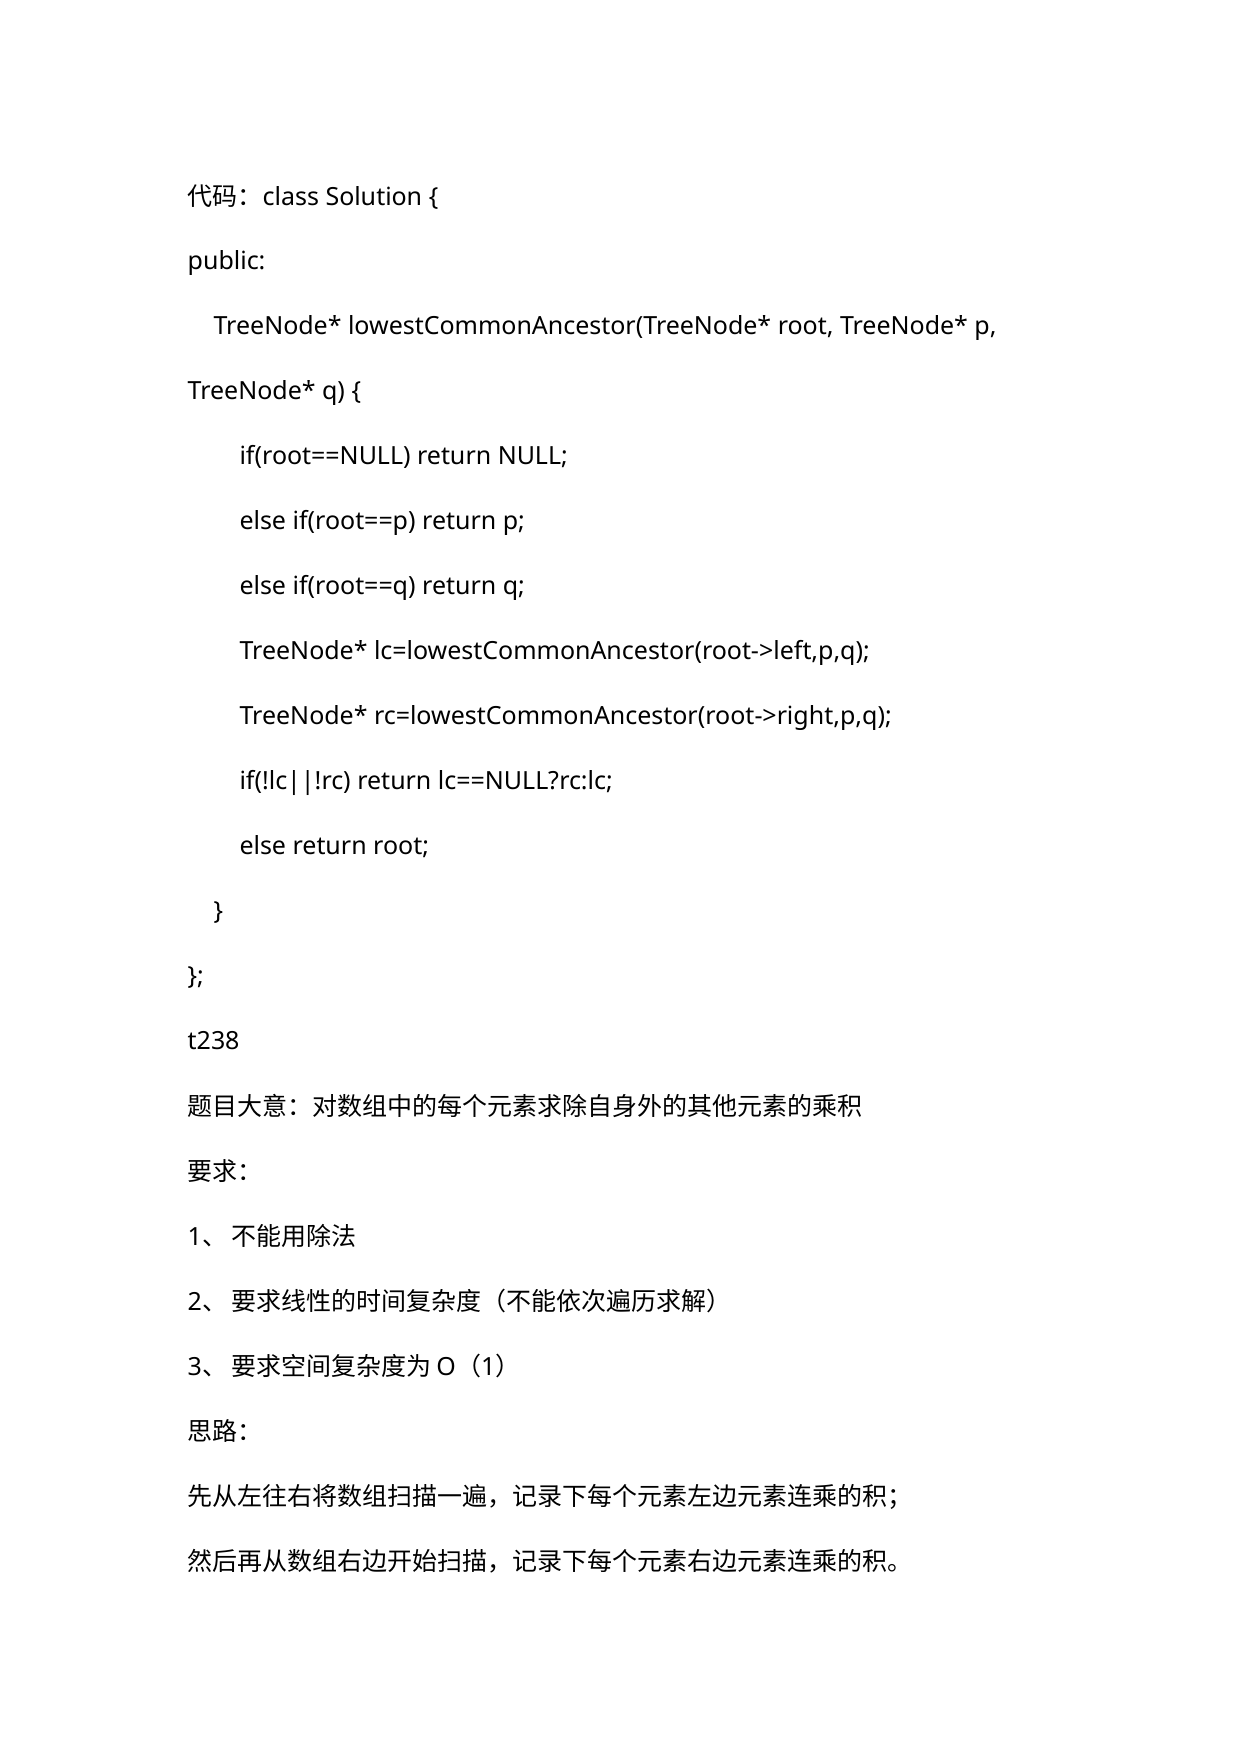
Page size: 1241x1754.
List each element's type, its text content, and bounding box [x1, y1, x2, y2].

text }; [187, 942, 1053, 1007]
text TreeNode* lc=lowestCommonAncestor(root->left,p,q); [187, 617, 1053, 682]
list 不能用除法 [187, 1202, 1053, 1267]
text 先从左往右将数组扫描一遍，记录下每个元素左边元素连乘的积； [187, 1462, 1053, 1527]
text 然后再从数组右边开始扫描，记录下每个元素右边元素连乘的积。 [187, 1527, 1053, 1592]
text 题目大意：对数组中的每个元素求除自身外的其他元素的乘积 [187, 1072, 1053, 1137]
text TreeNode* rc=lowestCommonAncestor(root->right,p,q); [187, 682, 1053, 747]
list 要求空间复杂度为O（1） [187, 1332, 1053, 1397]
list 要求线性的时间复杂度（不能依次遍历求解） [187, 1267, 1053, 1332]
text if(!lc||!rc) return lc==NULL?rc:lc; [187, 747, 1053, 812]
text 要求： [187, 1137, 1053, 1202]
text TreeNode* lowestCommonAncestor(TreeNode* root, TreeNode* p, TreeNode* q) { [187, 292, 1053, 422]
text else if(root==p) return p; [187, 487, 1053, 552]
text else if(root==q) return q; [187, 552, 1053, 617]
text 代码：class Solution { [187, 162, 1053, 227]
text } [187, 877, 1053, 942]
text else return root; [187, 812, 1053, 877]
text 思路： [187, 1397, 1053, 1462]
text if(root==NULL) return NULL; [187, 422, 1053, 487]
text public: [187, 227, 1053, 292]
text t238 [187, 1007, 1053, 1072]
